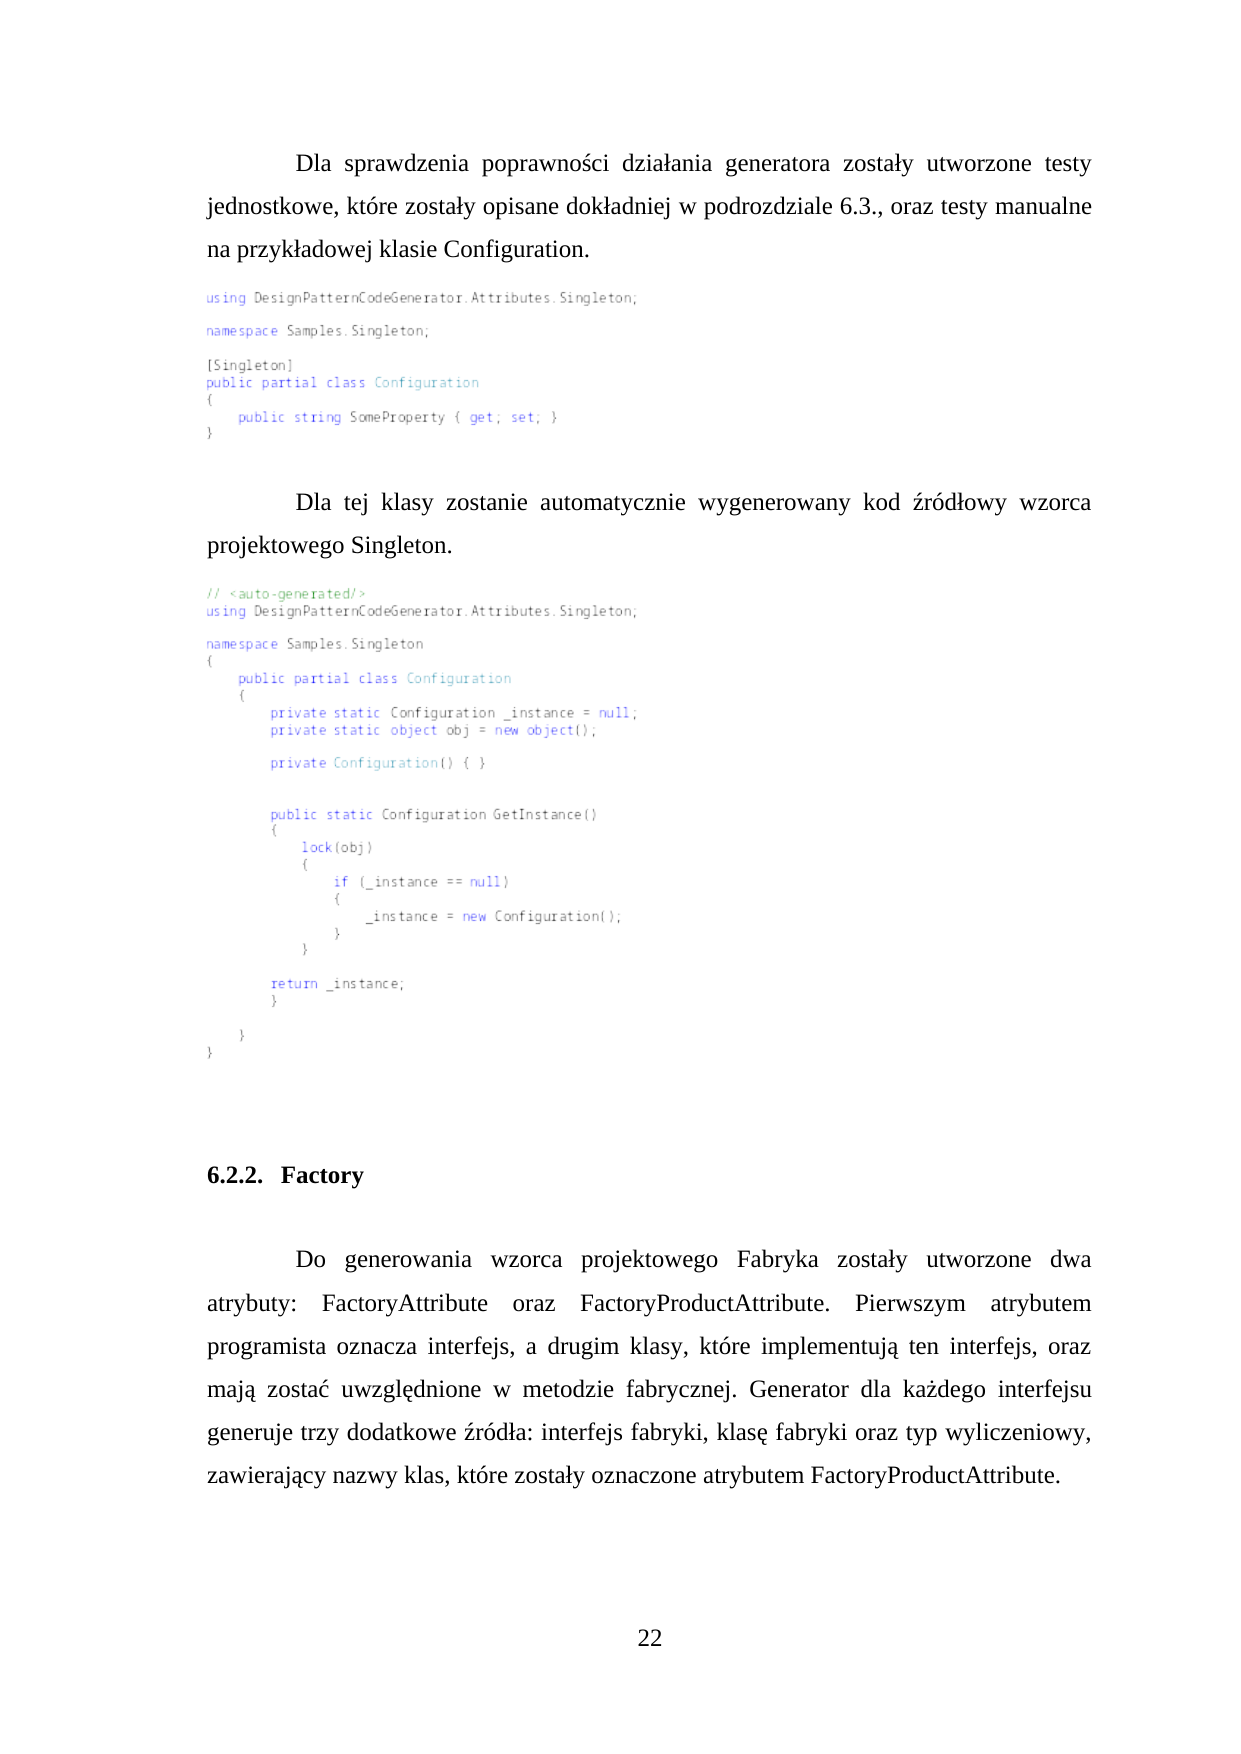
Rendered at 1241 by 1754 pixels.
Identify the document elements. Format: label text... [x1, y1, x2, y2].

text Factory [207, 1160, 1092, 1189]
text Dla tej klasy zostanie automatycznie wygenerowany kod źródłowy wzorca projektowego Singleton. [207, 487, 1092, 558]
text Dla sprawdzenia poprawności działania generatora zostały utworzone testy jednostkowe, które zostały opisane dokładniej w podrozdziale 6.3., oraz testy manualne na przykładowej klasie Configuration. [207, 148, 1092, 263]
text Do generowania wzorca projektowego Fabryka zostały utworzone dwa atrybuty: FactoryAttribute oraz FactoryProductAttribute. Pierwszym atrybutem programista oznacza interfejs, a drugim klasy, które implementują ten interfejs, oraz mają zostać uwzględnione w metodzie fabrycznej. Generator dla każdego interfejsu generuje trzy dodatkowe źródła: interfejs fabryki, klasę fabryki oraz typ wyliczeniowy, zawierający nazwy klas, które zostały oznaczone atrybutem FactoryProductAttribute. [207, 1244, 1092, 1489]
